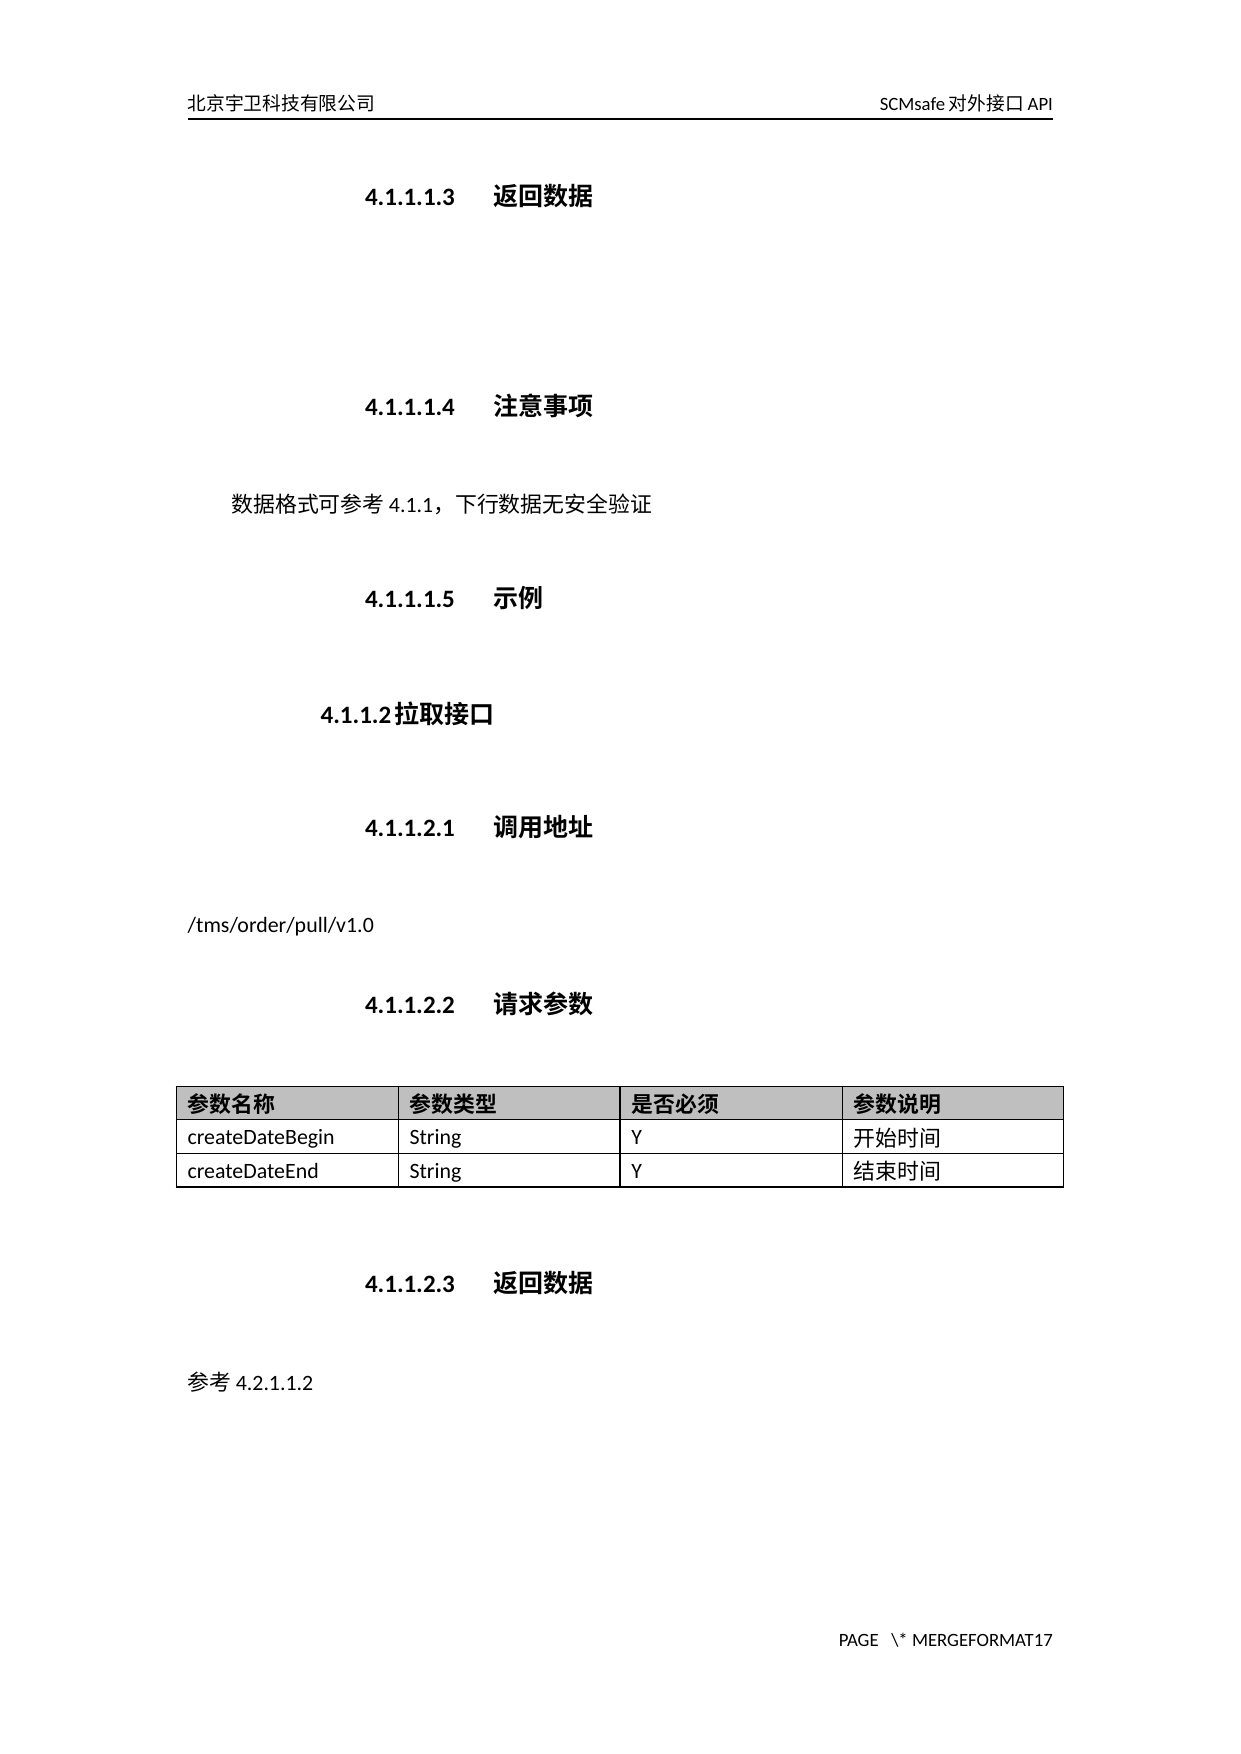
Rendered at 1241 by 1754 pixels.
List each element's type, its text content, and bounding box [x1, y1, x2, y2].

table_cell 开始时间 [843, 1120, 1063, 1153]
table_header 参数名称 [177, 1087, 398, 1119]
text 参考4.2.1.1.2 [187, 1364, 1053, 1397]
subtitle 拉取接口 [320, 680, 1053, 745]
subtitle 调用地址 [365, 793, 1053, 858]
table_header 参数类型 [399, 1087, 619, 1119]
subtitle 返回数据 [365, 1249, 1053, 1314]
table_cell createDateBegin [177, 1120, 398, 1153]
table_header 参数说明 [843, 1087, 1063, 1119]
table_cell String [399, 1154, 619, 1186]
subtitle 示例 [365, 564, 1053, 629]
text 数据格式可参考4.1.1，下行数据无安全验证 [187, 487, 1053, 519]
subtitle 请求参数 [365, 970, 1053, 1035]
table_cell createDateEnd [177, 1154, 398, 1186]
table_cell Y [621, 1120, 842, 1153]
subtitle 注意事项 [365, 372, 1053, 437]
table_header 是否必须 [621, 1087, 842, 1119]
table_cell 结束时间 [843, 1154, 1063, 1186]
table_cell Y [621, 1154, 842, 1186]
subtitle 返回数据 [365, 162, 1053, 227]
text /tms/order/pull/v1.0 [187, 909, 1053, 941]
table_cell String [399, 1120, 619, 1153]
